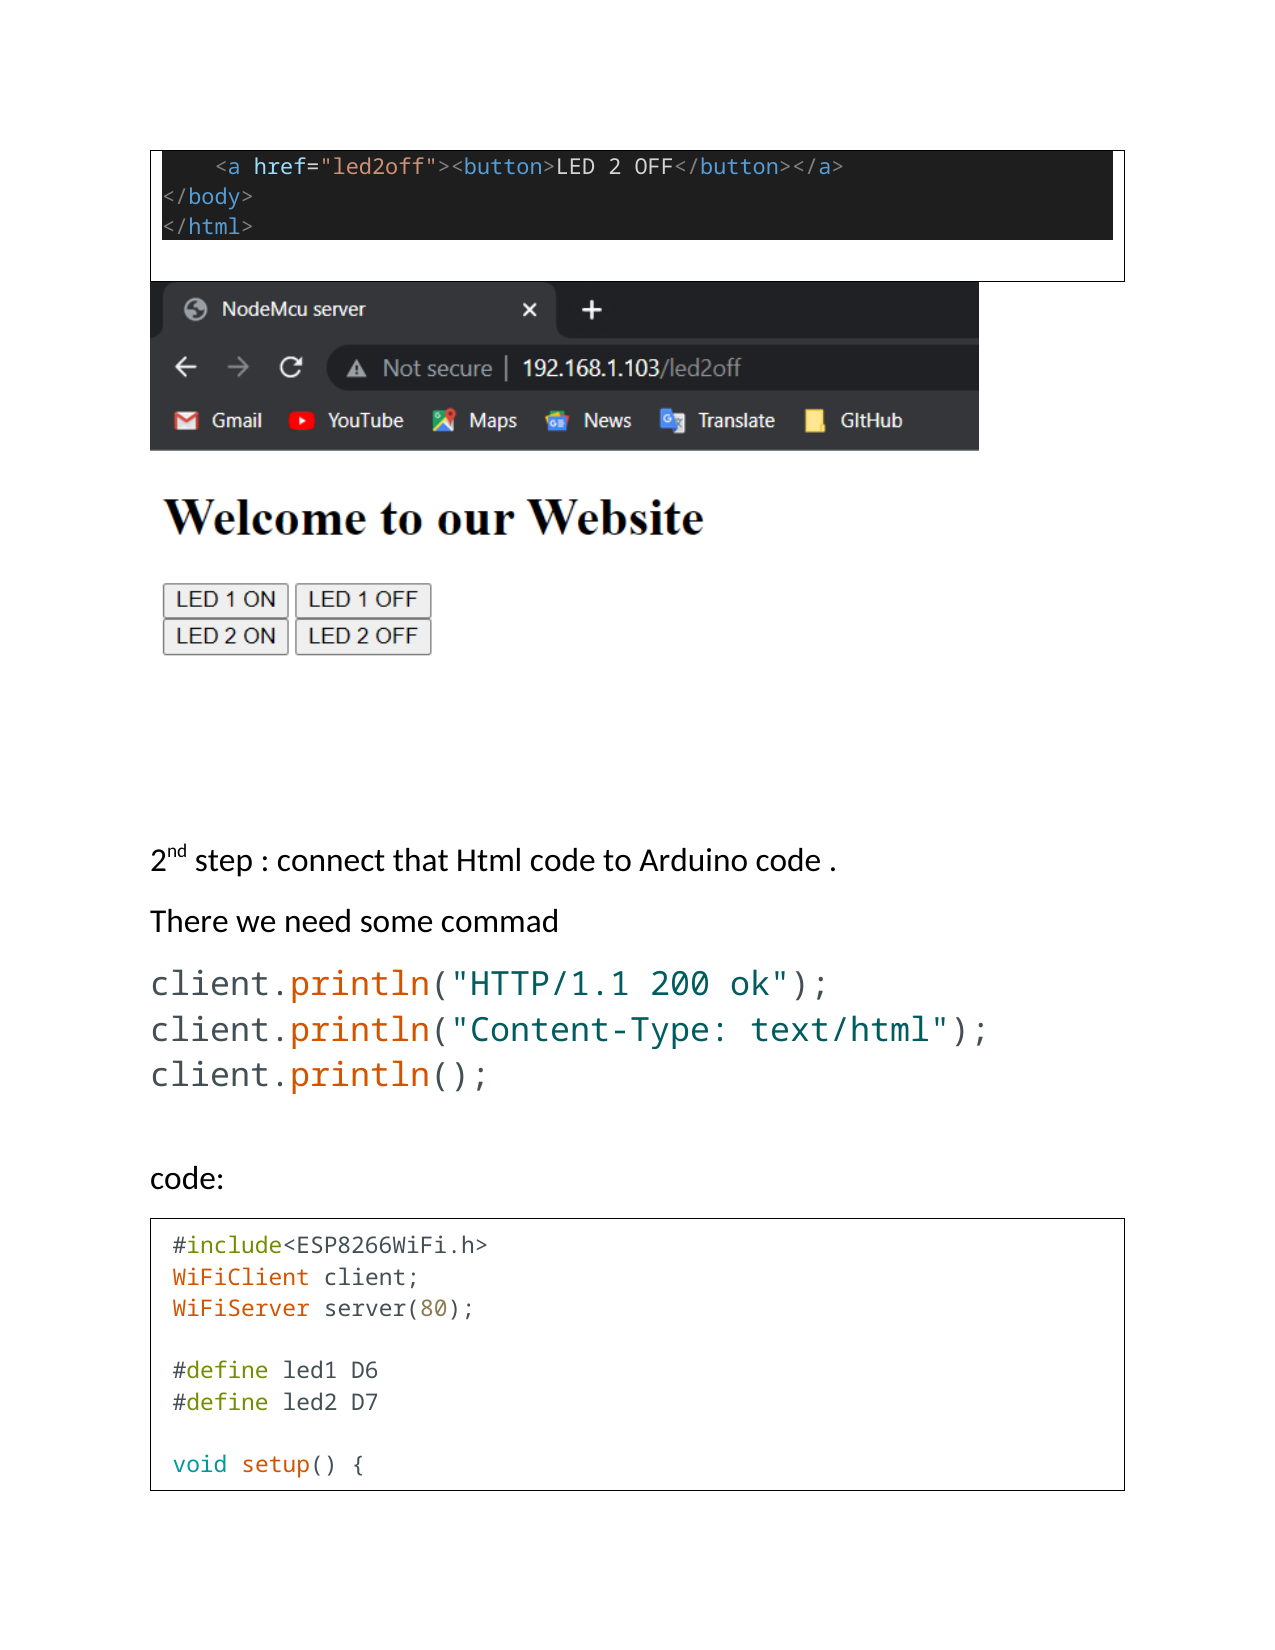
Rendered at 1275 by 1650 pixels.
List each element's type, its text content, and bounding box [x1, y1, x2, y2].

table_header [151, 1219, 1124, 1489]
picture [150, 282, 979, 760]
text client.println("HTTP/1.1 200 ok"); client.println("Content-Type: text/html"); client.println(); [150, 960, 1125, 1096]
text 2nd step : connect that Html code to Arduino code . [150, 839, 1125, 880]
text There we need some commad [150, 899, 1125, 940]
text code: [150, 1157, 1125, 1198]
